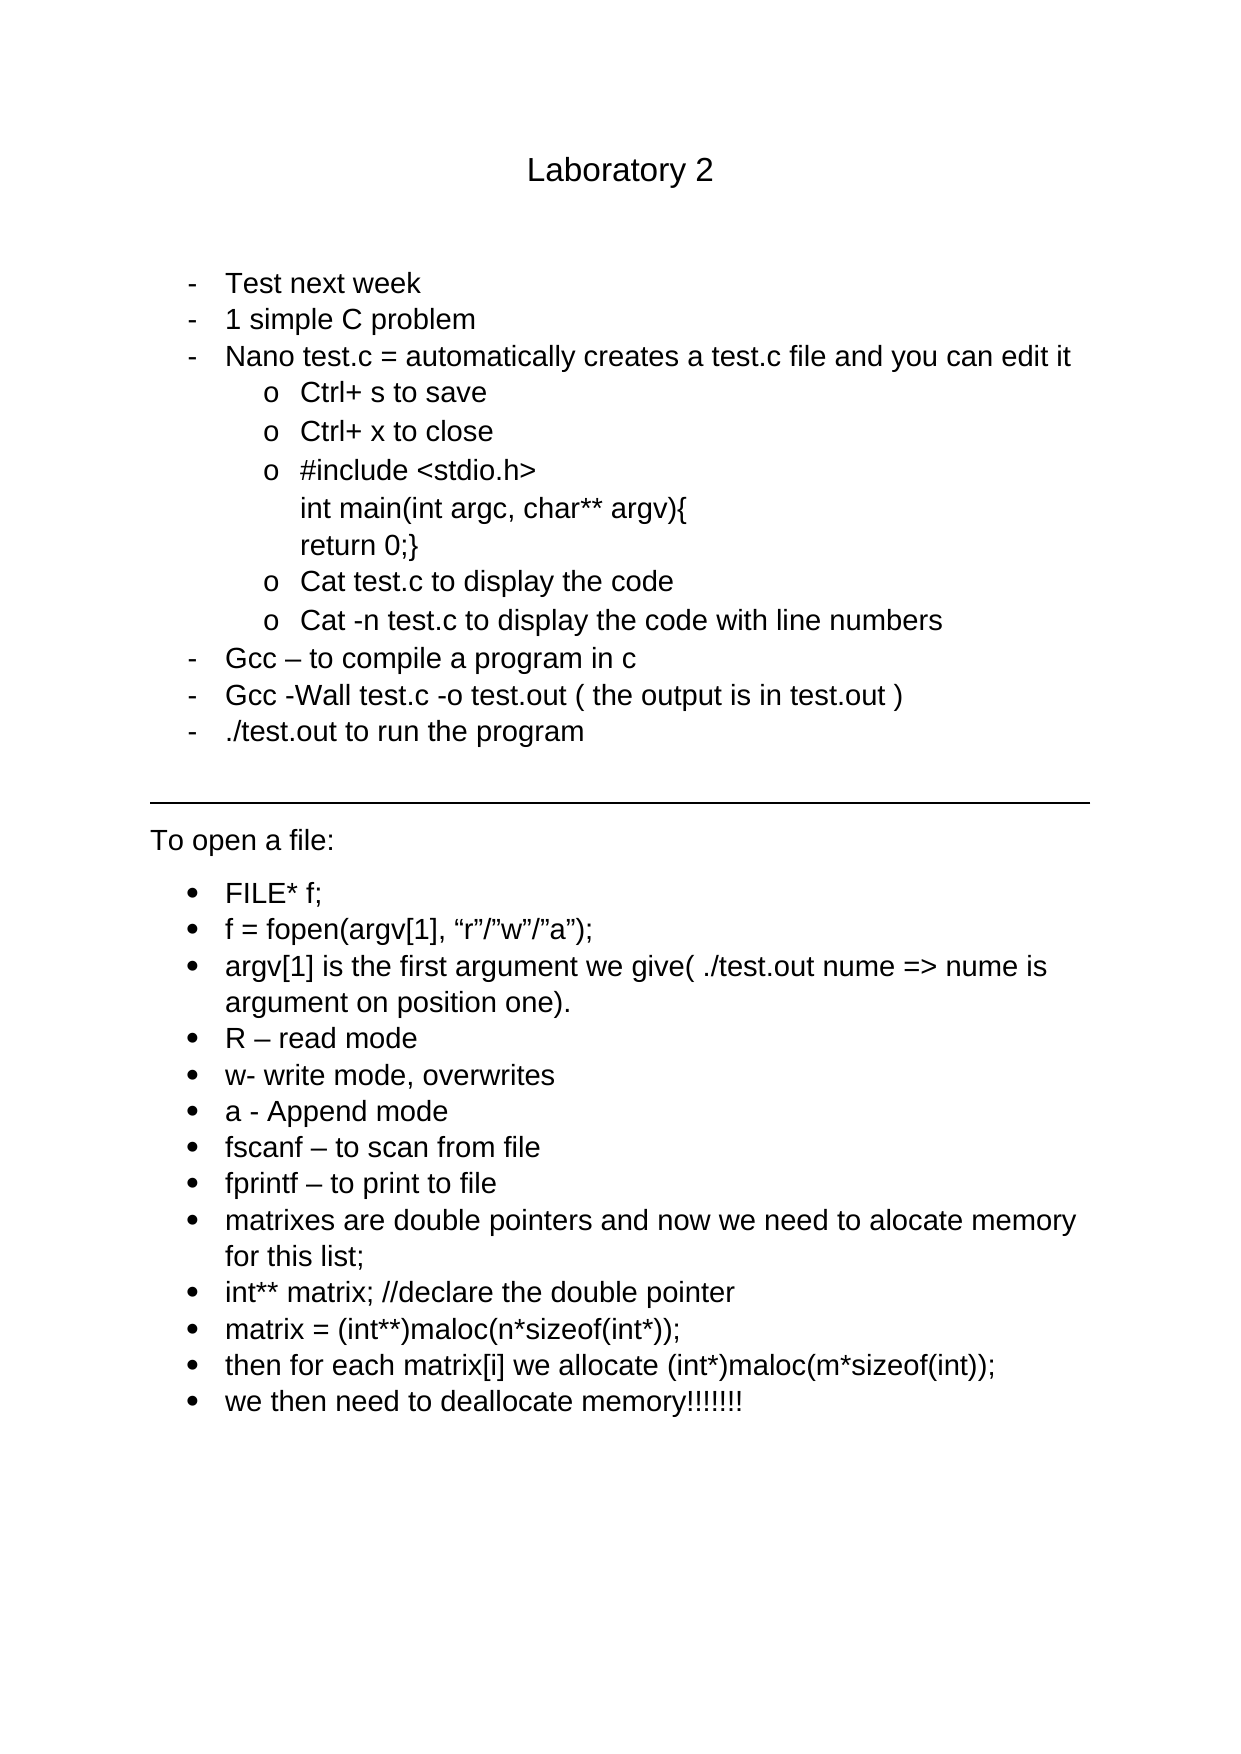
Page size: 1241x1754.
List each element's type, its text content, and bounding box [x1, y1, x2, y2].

list we then need to deallocate memory!!!!!!! [187, 1384, 1090, 1418]
list FILE* f; [187, 876, 1090, 910]
list Cat test.c to display the code [262, 564, 1090, 600]
list Gcc – to compile a program in c [187, 642, 1090, 675]
list a - Append mode [187, 1094, 1090, 1128]
list R – read mode [187, 1021, 1090, 1055]
list fscanf – to scan from file [187, 1130, 1090, 1164]
list ./test.out to run the program [187, 714, 1090, 747]
list matrixes are double pointers and now we need to alocate memory for this list; [187, 1203, 1090, 1273]
text To open a file: [150, 823, 1090, 857]
list fprintf – to print to file [187, 1167, 1090, 1200]
list w- write mode, overwrites [187, 1057, 1090, 1091]
list matrix = (int**)maloc(n*sizeof(int*)); [187, 1312, 1090, 1346]
text Laboratory 2 [150, 150, 1090, 188]
list Cat -n test.c to display the code with line numbers [262, 603, 1090, 639]
list argv[1] is the first argument we give( ./test.out nume => nume is argument on position one). [187, 949, 1090, 1018]
list then for each matrix[i] we allocate (int*)maloc(m*sizeof(int)); [187, 1348, 1090, 1382]
list Test next week [187, 266, 1090, 300]
list Ctrl+ x to close [262, 414, 1090, 450]
list Gcc -Wall test.c -o test.out ( the output is in test.out ) [187, 678, 1090, 711]
list Ctrl+ s to save [262, 375, 1090, 411]
list 1 simple C problem [187, 302, 1090, 336]
list int** matrix; //declare the double pointer [187, 1275, 1090, 1309]
list #include <stdio.h> int main(int argc, char** argv){ return 0;} [262, 453, 1090, 561]
list f = fopen(argv[1], “r”/”w”/”a”); [187, 912, 1090, 946]
list Nano test.c = automatically creates a test.c file and you can edit it [187, 338, 1090, 372]
